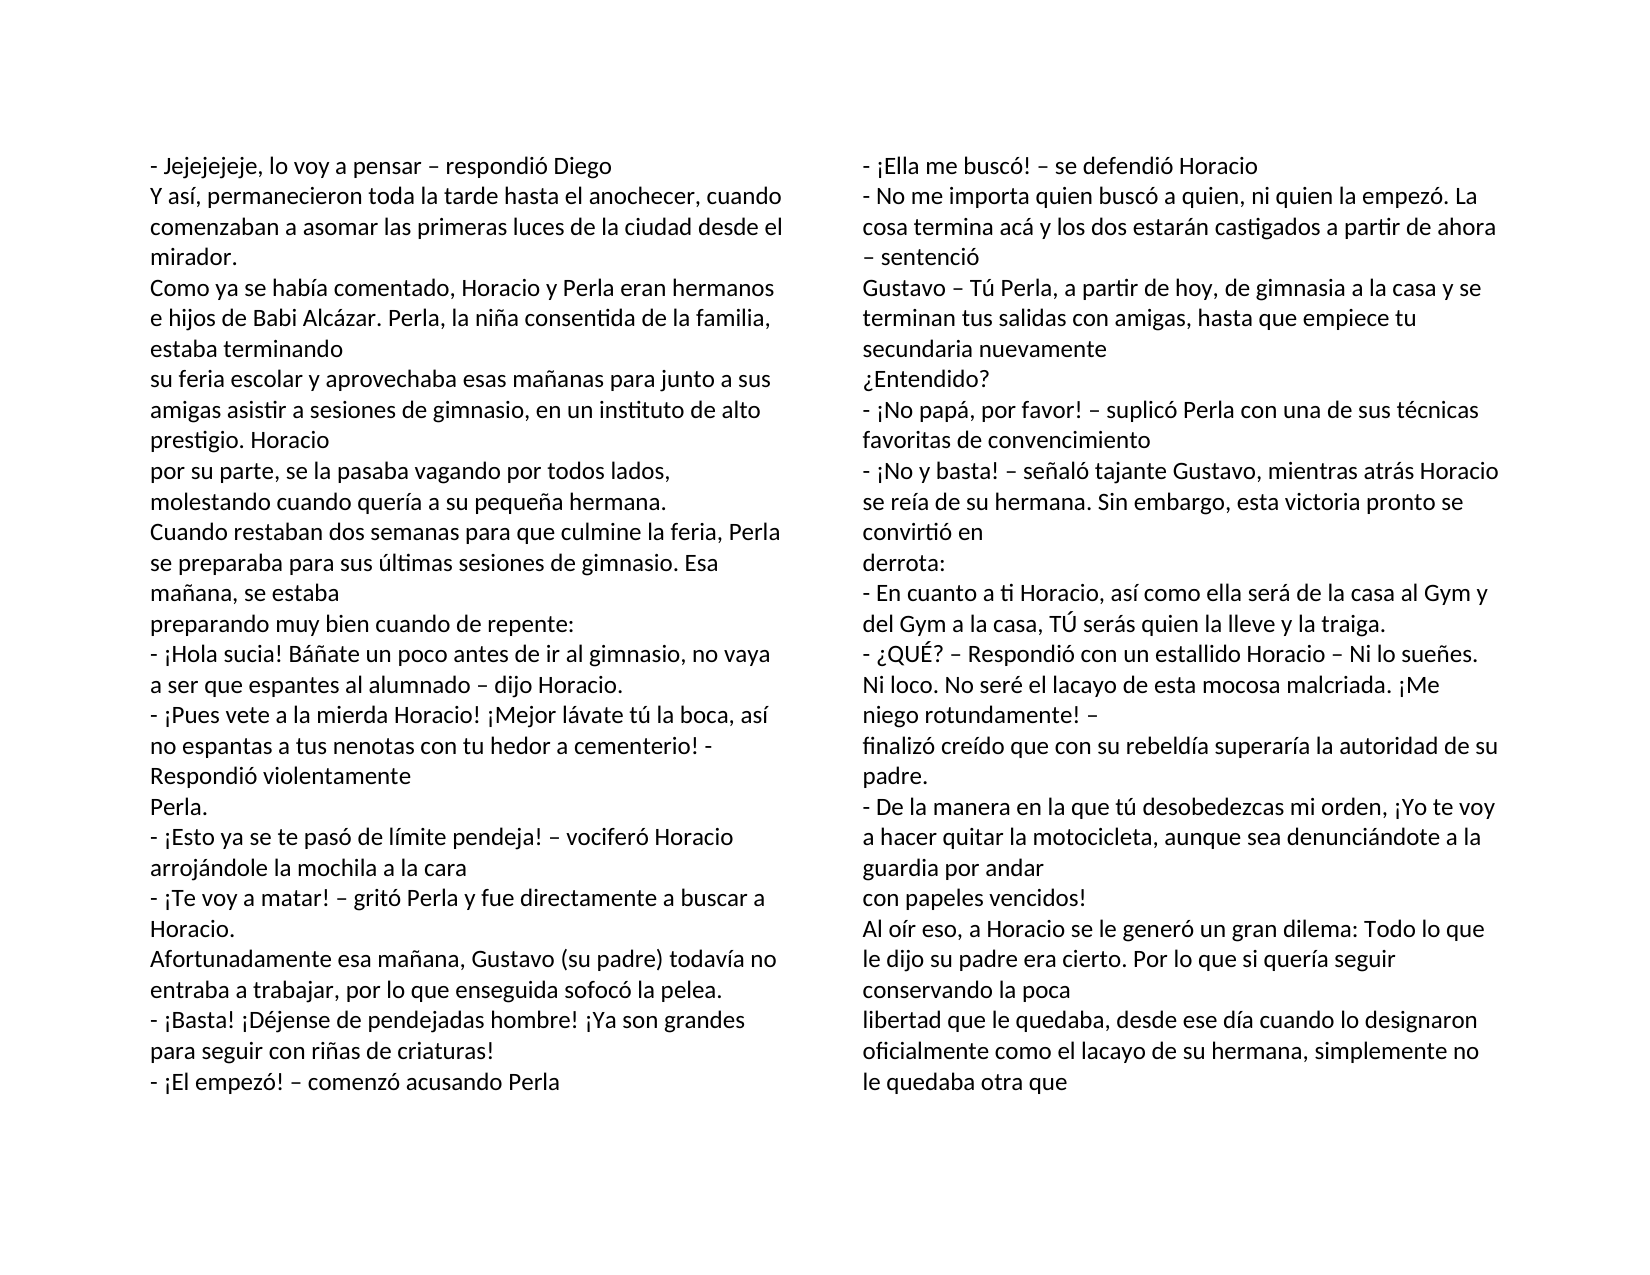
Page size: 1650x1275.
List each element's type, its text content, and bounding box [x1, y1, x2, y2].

text libertad que le quedaba, desde ese día cuando lo designaron oficialmente como el lacayo de su hermana, simplemente no le quedaba otra que [862, 1004, 1500, 1096]
text Y así, permanecieron toda la tarde hasta el anochecer, cuando comenzaban a asomar las primeras luces de la ciudad desde el mirador. [150, 181, 787, 272]
text Como ya se había comentado, Horacio y Perla eran hermanos e hijos de Babi Alcázar. Perla, la niña consentida de la familia, estaba terminando [150, 272, 787, 364]
text Al oír eso, a Horacio se le generó un gran dilema: Todo lo que le dijo su padre era cierto. Por lo que si quería seguir conservando la poca [862, 913, 1500, 1004]
text finalizó creído que con su rebeldía superaría la autoridad de su padre. [862, 730, 1500, 791]
text por su parte, se la pasaba vagando por todos lados, molestando cuando quería a su pequeña hermana. [150, 455, 787, 516]
text - ¡No papá, por favor! – suplicó Perla con una de sus técnicas favoritas de convencimiento [862, 394, 1500, 455]
text - No me importa quien buscó a quien, ni quien la empezó. La cosa termina acá y los dos estarán castigados a partir de ahora – sentenció [862, 181, 1500, 272]
text su feria escolar y aprovechaba esas mañanas para junto a sus amigas asistir a sesiones de gimnasio, en un instituto de alto prestigio. Horacio [150, 364, 787, 455]
text - En cuanto a ti Horacio, así como ella será de la casa al Gym y del Gym a la casa, TÚ serás quien la lleve y la traiga. [862, 577, 1500, 638]
text derrota: [862, 547, 1500, 577]
text - Jejejejeje, lo voy a pensar – respondió Diego [150, 150, 787, 181]
text - ¿QUÉ? – Respondió con un estallido Horacio – Ni lo sueñes. Ni loco. No seré el lacayo de esta mocosa malcriada. ¡Me niego rotundamente! – [862, 638, 1500, 730]
text Afortunadamente esa mañana, Gustavo (su padre) todavía no entraba a trabajar, por lo que enseguida sofocó la pelea. [150, 943, 787, 1004]
text - ¡Basta! ¡Déjense de pendejadas hombre! ¡Ya son grandes para seguir con riñas de criaturas! [150, 1004, 787, 1066]
text - ¡Hola sucia! Báñate un poco antes de ir al gimnasio, no vaya a ser que espantes al alumnado – dijo Horacio. [150, 638, 787, 699]
text Gustavo – Tú Perla, a partir de hoy, de gimnasia a la casa y se terminan tus salidas con amigas, hasta que empiece tu secundaria nuevamente [862, 272, 1500, 364]
text preparando muy bien cuando de repente: [150, 608, 787, 638]
text - De la manera en la que tú desobedezcas mi orden, ¡Yo te voy a hacer quitar la motocicleta, aunque sea denunciándote a la guardia por andar [862, 791, 1500, 882]
text - ¡No y basta! – señaló tajante Gustavo, mientras atrás Horacio se reía de su hermana. Sin embargo, esta victoria pronto se convirtió en [862, 455, 1500, 547]
text - ¡Ella me buscó! – se defendió Horacio [862, 150, 1500, 181]
text Cuando restaban dos semanas para que culmine la feria, Perla se preparaba para sus últimas sesiones de gimnasio. Esa mañana, se estaba [150, 516, 787, 608]
text - ¡Pues vete a la mierda Horacio! ¡Mejor lávate tú la boca, así no espantas a tus nenotas con tu hedor a cementerio! - Respondió violentamente [150, 699, 787, 791]
text con papeles vencidos! [862, 882, 1500, 913]
text - ¡Esto ya se te pasó de límite pendeja! – vociferó Horacio arrojándole la mochila a la cara [150, 821, 787, 882]
text - ¡El empezó! – comenzó acusando Perla [150, 1066, 787, 1096]
text Perla. [150, 791, 787, 821]
text ¿Entendido? [862, 364, 1500, 394]
text - ¡Te voy a matar! – gritó Perla y fue directamente a buscar a Horacio. [150, 882, 787, 943]
